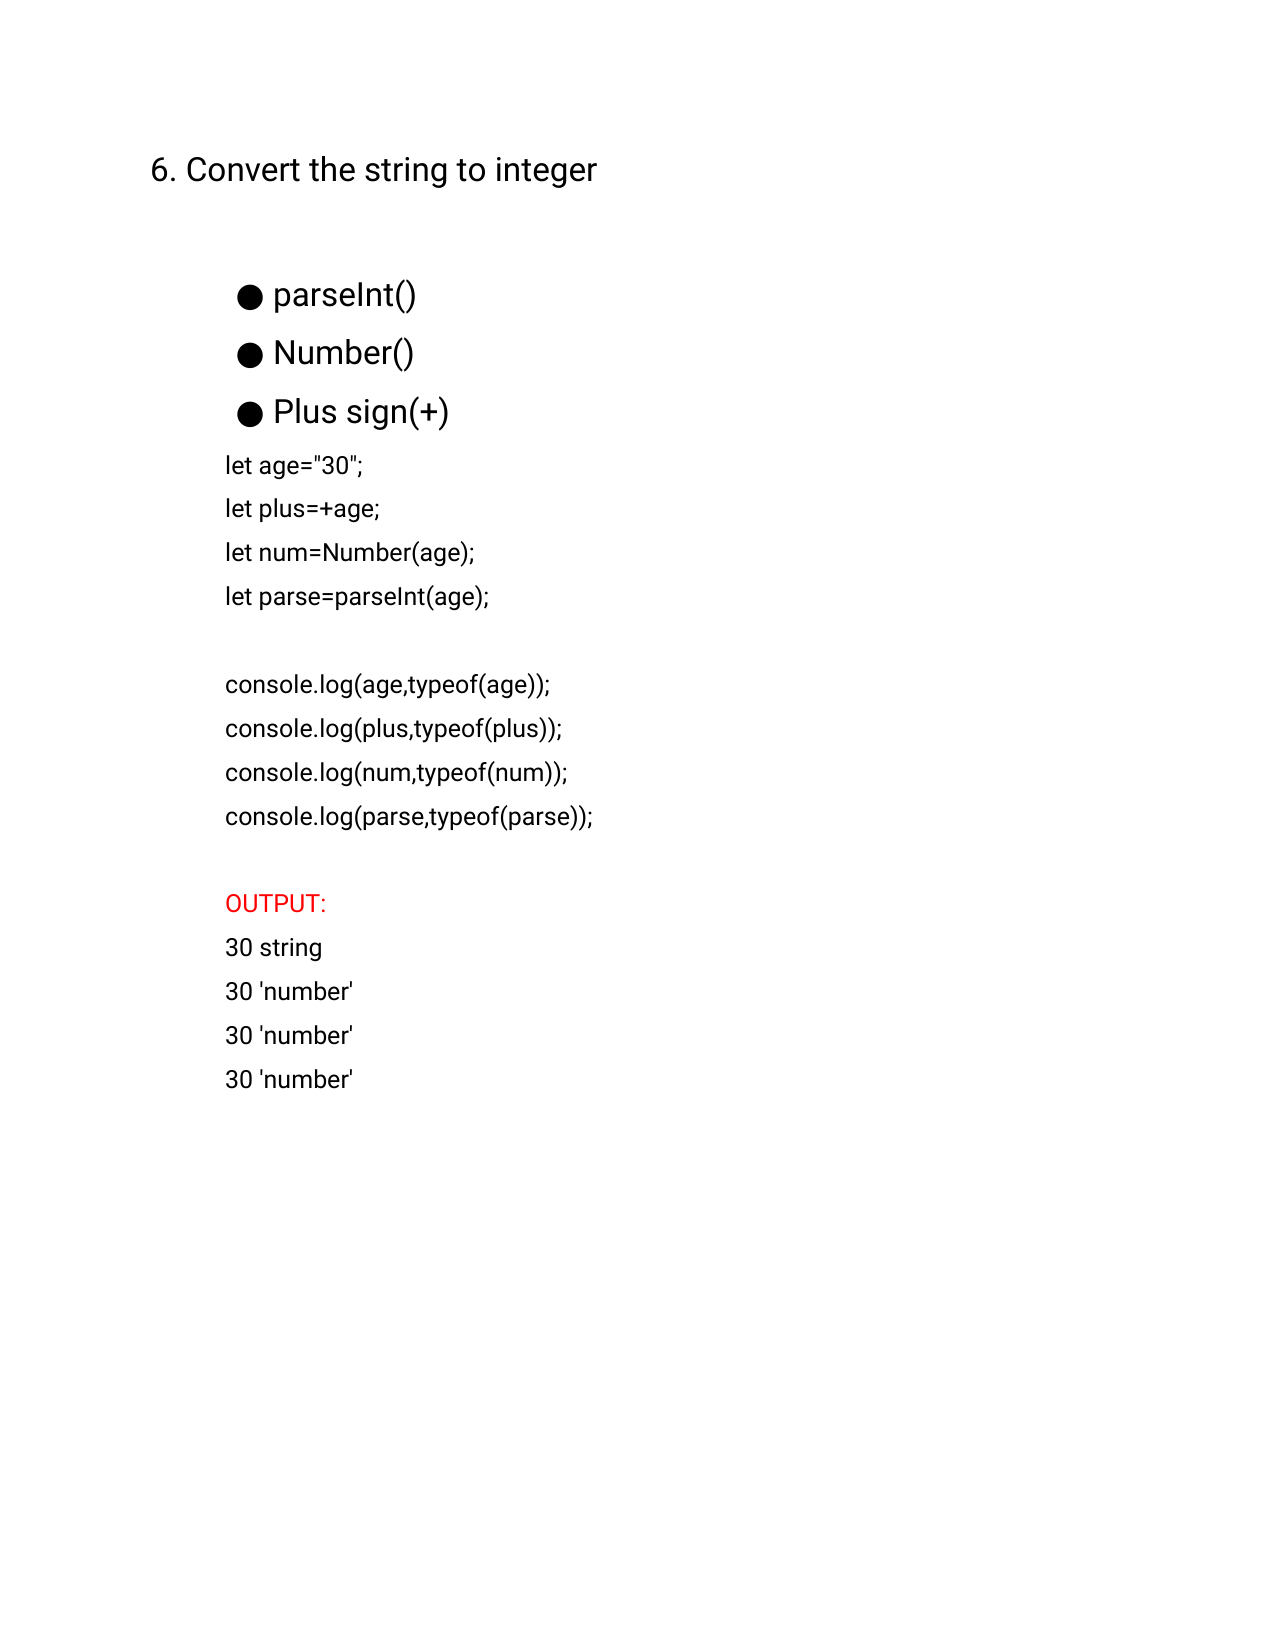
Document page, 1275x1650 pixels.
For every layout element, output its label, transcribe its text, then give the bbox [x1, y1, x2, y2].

text let parse=parseInt(age); [225, 582, 1125, 612]
text 30 'number' [225, 1021, 1125, 1050]
subtitle 6. Convert the string to integer [150, 150, 1125, 189]
text let num=Number(age); [225, 538, 1125, 568]
subtitle Number() [235, 334, 1125, 373]
text console.log(parse,typeof(parse)); [225, 802, 1125, 831]
text console.log(plus,typeof(plus)); [225, 714, 1125, 743]
subtitle Plus sign(+) [235, 392, 1125, 431]
text let plus=+age; [225, 495, 1125, 524]
text console.log(num,typeof(num)); [225, 758, 1125, 787]
text 30 string [225, 933, 1125, 962]
text console.log(age,typeof(age)); [225, 670, 1125, 699]
text 30 'number' [225, 977, 1125, 1006]
subtitle parseInt() [235, 275, 1125, 314]
text OUTPUT: [150, 889, 1125, 919]
text 30 'number' [225, 1065, 1125, 1094]
text let age="30"; [225, 451, 1125, 480]
